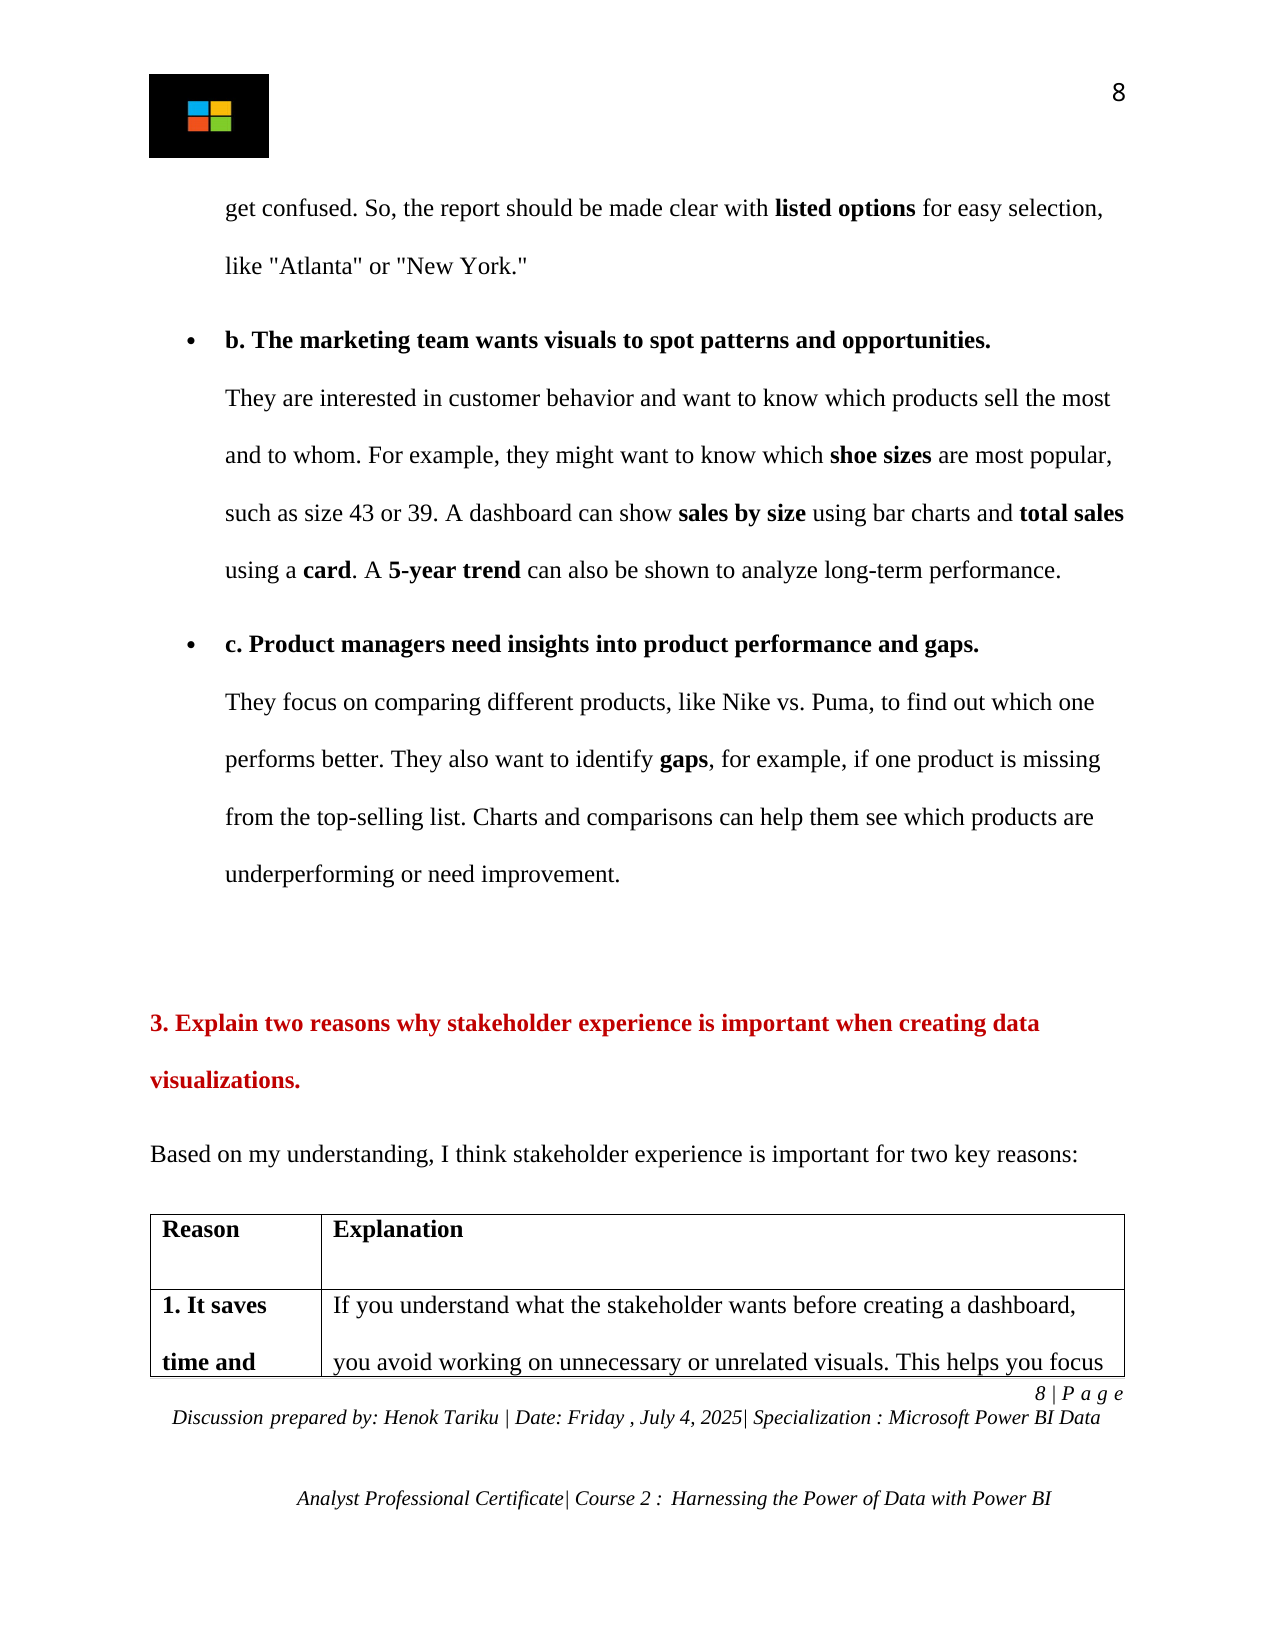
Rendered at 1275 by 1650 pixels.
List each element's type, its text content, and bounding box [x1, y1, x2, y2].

text Based on my understanding, I think stakeholder experience is important for two key reasons: [150, 1139, 1125, 1168]
table_header Reason [151, 1215, 321, 1289]
picture [149, 74, 269, 158]
list c. Product managers need insights into product performance and gaps. They focus on comparing different products, like Nike vs. Puma, to find out which one performs better. They also want to identify gaps, for example, if one product is missing from the top-selling list. Charts and comparisons can help them see which products are underperforming or need improvement. [187, 629, 1125, 888]
list b. The marketing team wants visuals to spot patterns and opportunities. They are interested in customer behavior and want to know which products sell the most and to whom. For example, they might want to know which shoe sizes are most popular, such as size 43 or 39. A dashboard can show sales by size using bar charts and total sales using a card. A 5-year trend can also be shown to analyze long-term performance. [187, 325, 1125, 584]
table_cell 1. It saves time and effort [151, 1290, 321, 1376]
table_header Explanation [322, 1215, 1124, 1289]
text 3. Explain two reasons why stakeholder experience is important when creating data visualizations. [150, 1008, 1125, 1094]
